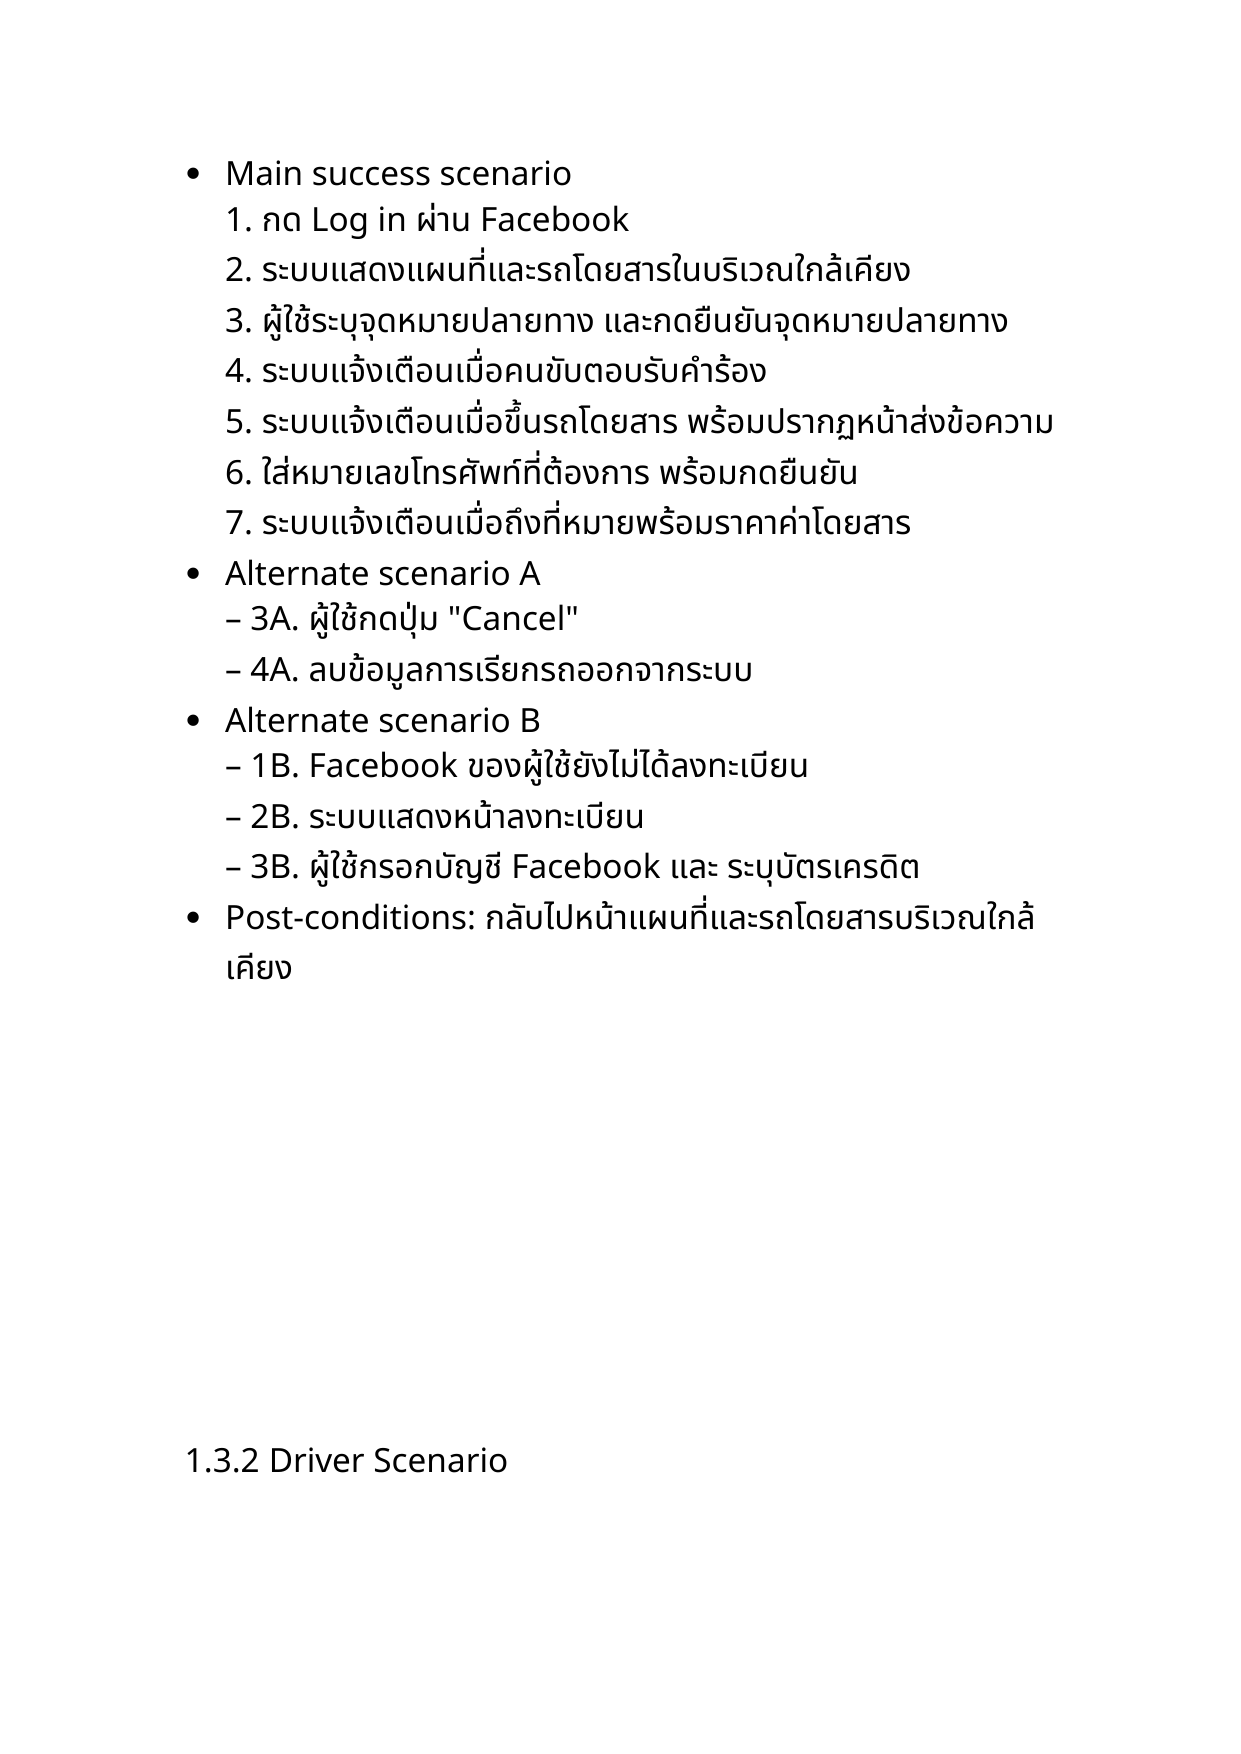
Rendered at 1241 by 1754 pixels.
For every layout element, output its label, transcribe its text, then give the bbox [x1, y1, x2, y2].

text – 2B. ระบบแสดงหน้าลงทะเบียน [225, 792, 1090, 843]
text 7. ระบบแจ้งเตือนเมื่อถึงที่หมายพร้อมราคาค่าโดยสาร [225, 499, 1090, 550]
text 1.3.2 Driver Scenario [150, 1437, 1090, 1483]
list Alternate scenario B [187, 696, 1090, 742]
text 2. ระบบแสดงแผนที่และรถโดยสารในบริเวณใกล้เคียง [225, 246, 1090, 297]
text 3. ผู้ใช้ระบุจุดหมายปลายทาง และกดยืนยันจุดหมายปลายทาง [225, 297, 1090, 347]
list Post-conditions: กลับไปหน้าแผนที่และรถโดยสารบริเวณใกล้เคียง [187, 894, 1090, 995]
text 1. กด Log in ผ่าน Facebook [150, 195, 1090, 246]
text – 4A. ลบข้อมูลการเรียกรถออกจากระบบ [225, 646, 1090, 696]
text 5. ระบบแจ้งเตือนเมื่อขึ้นรถโดยสาร พร้อมปรากฏหน้าส่งข้อความ [225, 398, 1090, 448]
list Main success scenario [187, 150, 1090, 195]
text 4. ระบบแจ้งเตือนเมื่อคนขับตอบรับคำร้อง [225, 347, 1090, 398]
text – 1B. Facebook ของผู้ใช้ยังไม่ได้ลงทะเบียน [225, 742, 1090, 792]
text 6. ใส่หมายเลขโทรศัพท์ที่ต้องการ พร้อมกดยืนยัน [225, 448, 1090, 499]
text – 3B. ผู้ใช้กรอกบัญชี Facebook และ ระบุบัตรเครดิต [225, 843, 1090, 894]
list Alternate scenario A [187, 550, 1090, 595]
text – 3A. ผู้ใช้กดปุ่ม "Cancel" [225, 595, 1090, 646]
